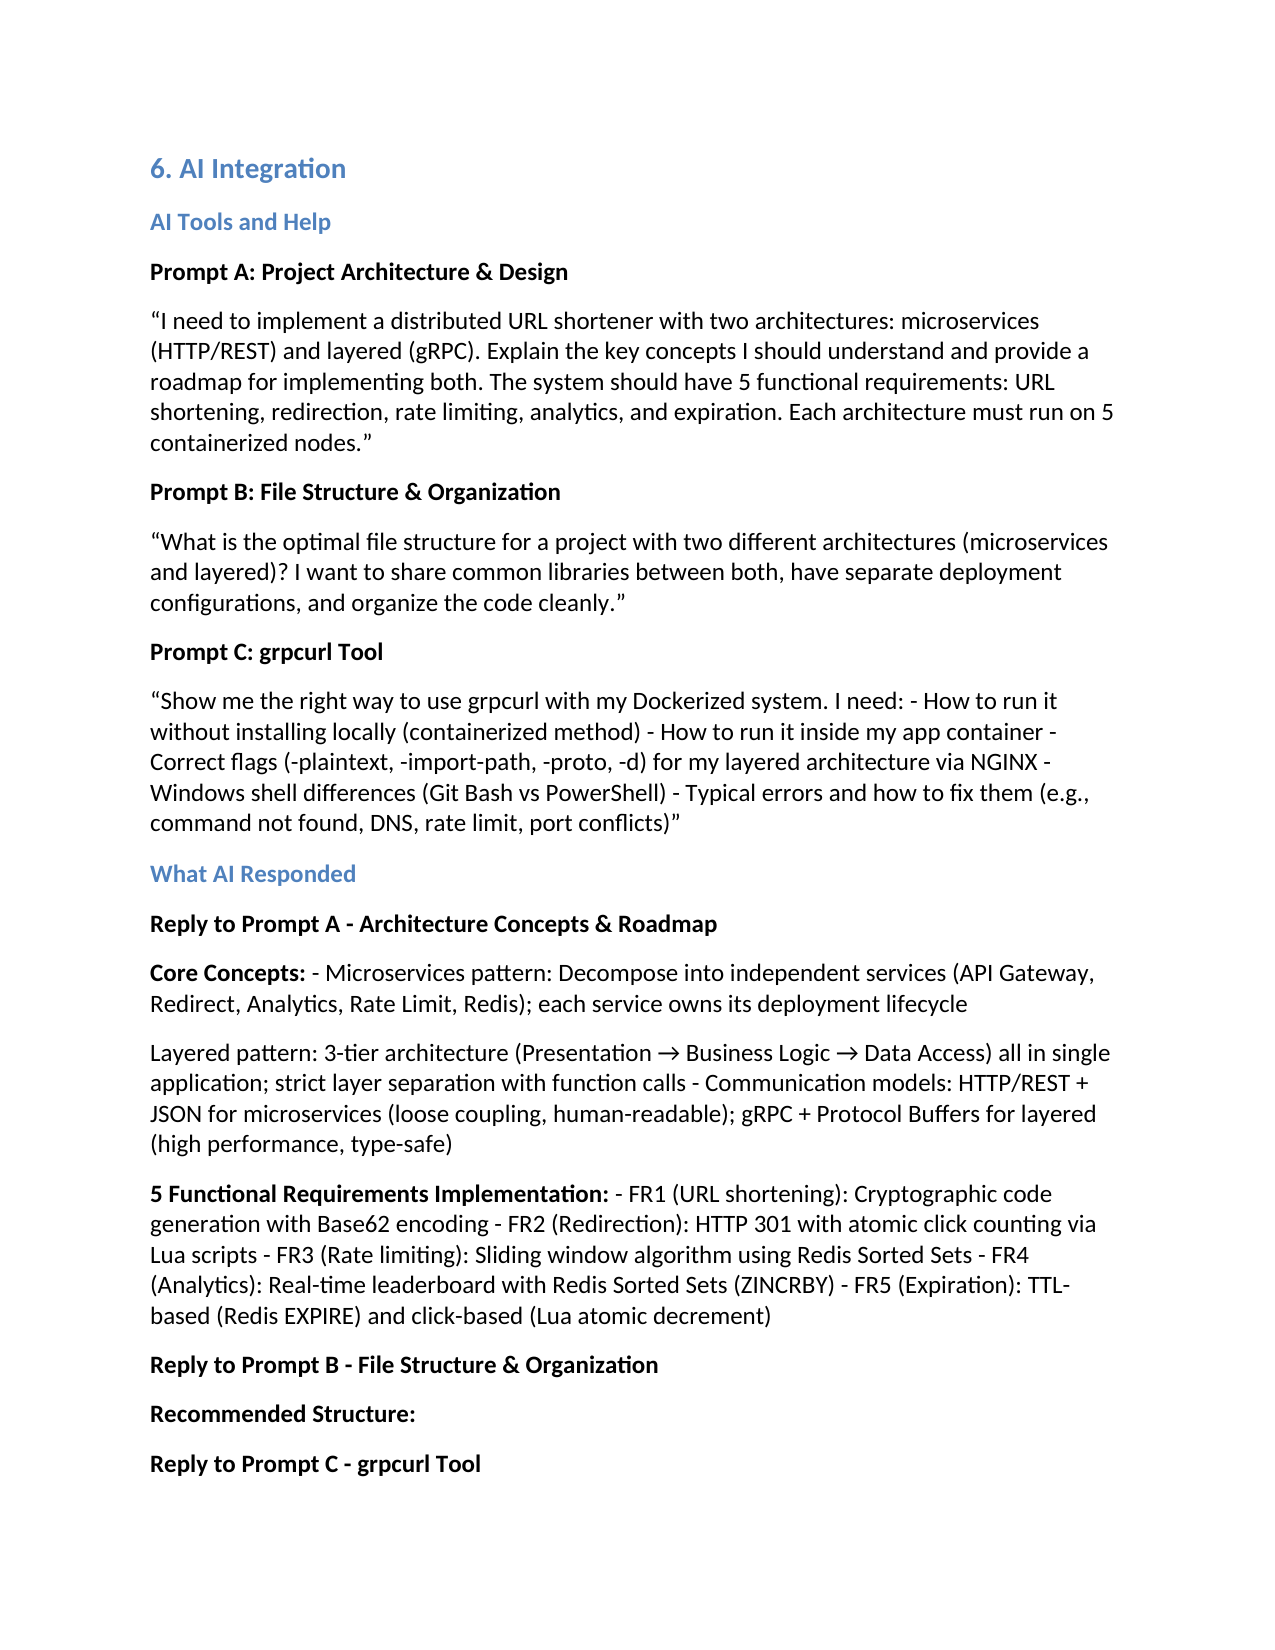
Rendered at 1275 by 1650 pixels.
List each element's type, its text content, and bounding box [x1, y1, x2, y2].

text Reply to Prompt C - grpcurl Tool [150, 1448, 1125, 1478]
text Prompt B: File Structure & Organization [150, 476, 1125, 507]
subtitle What AI Responded [150, 859, 1125, 889]
text Core Concepts: - Microservices pattern: Decompose into independent services (API Gateway, Redirect, Analytics, Rate Limit, Redis); each service owns its deployment lifecycle [150, 957, 1125, 1018]
text “What is the optimal file structure for a project with two different architectures (microservices and layered)? I want to share common libraries between both, have separate deployment configurations, and organize the code cleanly.” [150, 526, 1125, 617]
subtitle 6. AI Integration [150, 150, 1125, 186]
text “I need to implement a distributed URL shortener with two architectures: microservices (HTTP/REST) and layered (gRPC). Explain the key concepts I should understand and provide a roadmap for implementing both. The system should have 5 functional requirements: URL shortening, redirection, rate limiting, analytics, and expiration. Each architecture must run on 5 containerized nodes.” [150, 305, 1125, 458]
text Prompt C: grpcurl Tool [150, 636, 1125, 666]
text “Show me the right way to use grpcurl with my Dockerized system. I need: - How to run it without installing locally (containerized method) - How to run it inside my app container - Correct flags (-plaintext, -import-path, -proto, -d) for my layered architecture via NGINX - Windows shell differences (Git Bash vs PowerShell) - Typical errors and how to fix them (e.g., command not found, DNS, rate limit, port conflicts)” [150, 685, 1125, 838]
text Prompt A: Project Architecture & Design [150, 256, 1125, 286]
text Layered pattern: 3-tier architecture (Presentation → Business Logic → Data Access) all in single application; strict layer separation with function calls - Communication models: HTTP/REST + JSON for microservices (loose coupling, human-readable); gRPC + Protocol Buffers for layered (high performance, type-safe) [150, 1037, 1125, 1159]
text Recommended Structure: [150, 1398, 1125, 1429]
text 5 Functional Requirements Implementation: - FR1 (URL shortening): Cryptographic code generation with Base62 encoding - FR2 (Redirection): HTTP 301 with atomic click counting via Lua scripts - FR3 (Rate limiting): Sliding window algorithm using Redis Sorted Sets - FR4 (Analytics): Real-time leaderboard with Redis Sorted Sets (ZINCRBY) - FR5 (Expiration): TTL-based (Redis EXPIRE) and click-based (Lua atomic decrement) [150, 1178, 1125, 1330]
text Reply to Prompt A - Architecture Concepts & Roadmap [150, 908, 1125, 938]
subtitle AI Tools and Help [150, 206, 1125, 237]
text Reply to Prompt B - File Structure & Organization [150, 1349, 1125, 1380]
